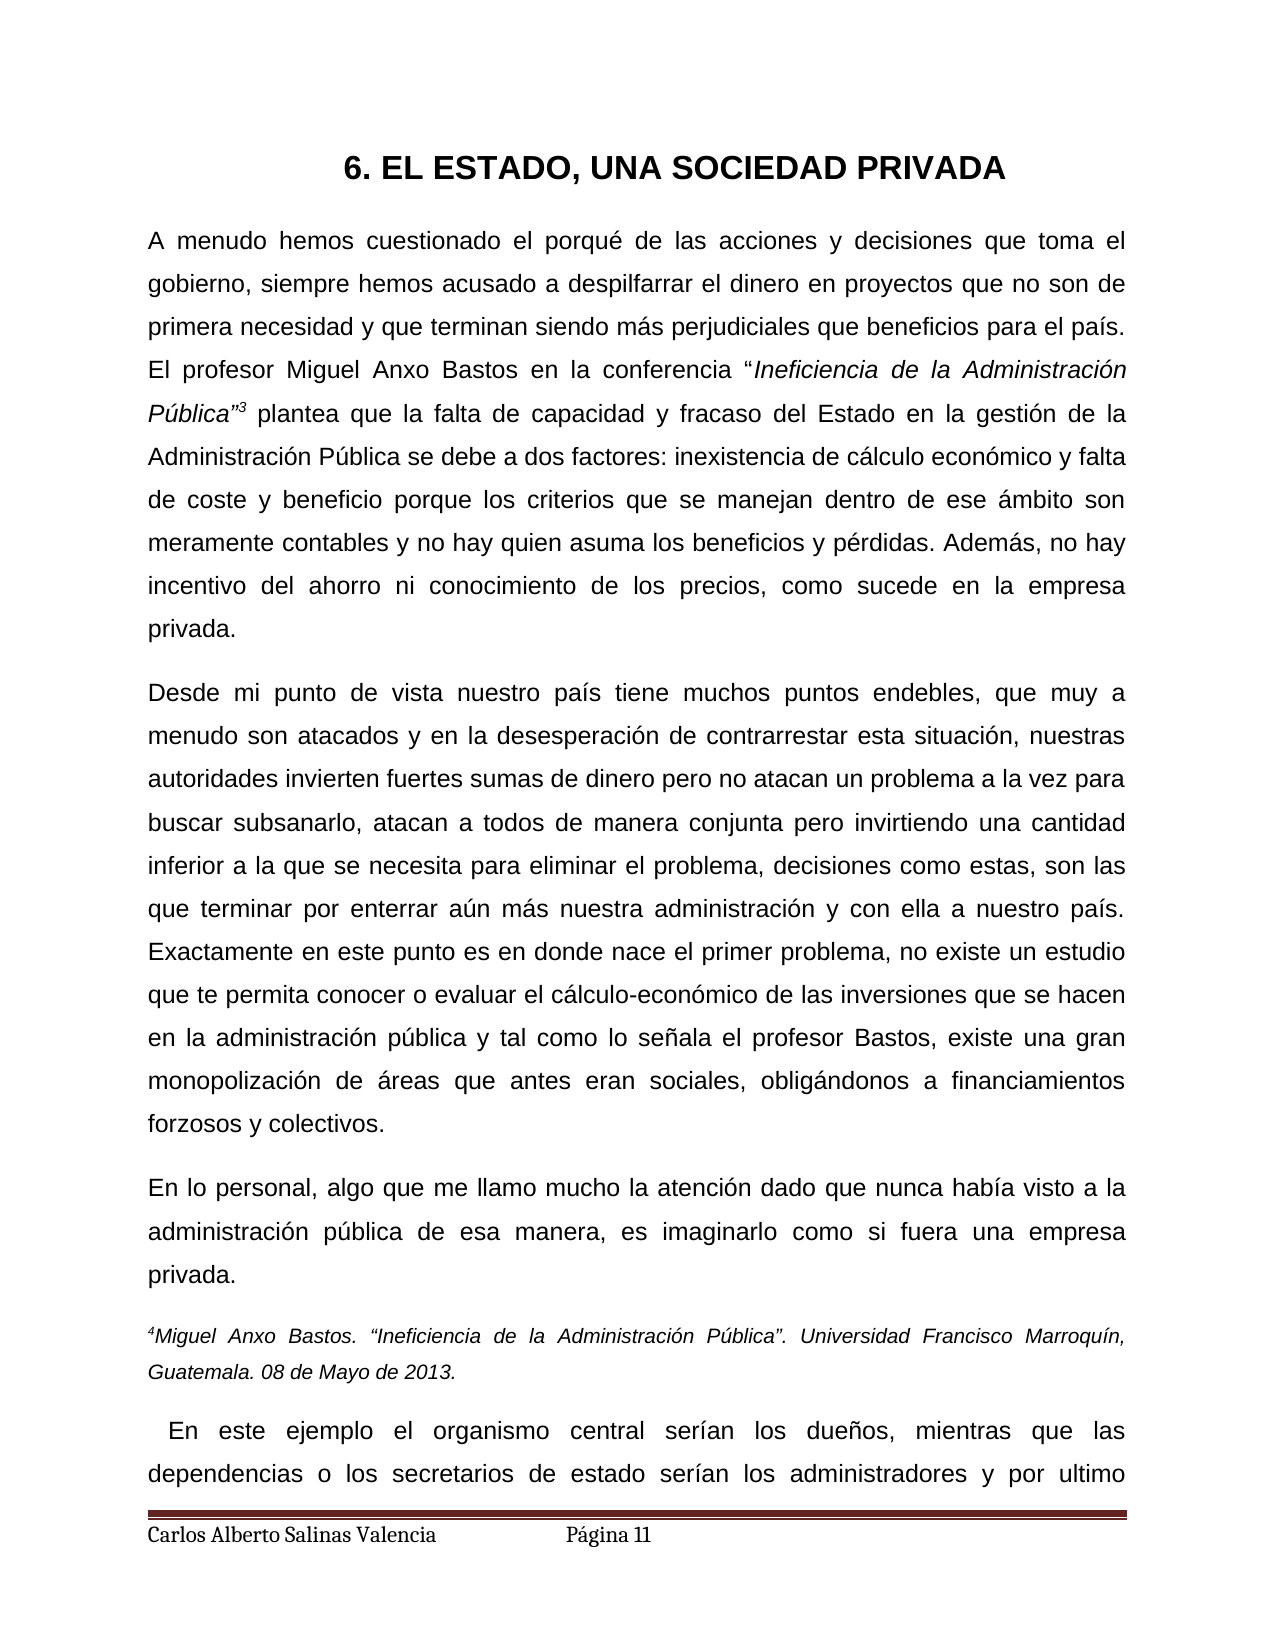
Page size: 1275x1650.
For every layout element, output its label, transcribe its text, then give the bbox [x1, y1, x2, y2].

list EL ESTADO, UNA SOCIEDAD PRIVADA [223, 148, 1127, 186]
text 4Miguel Anxo Bastos. “Ineficiencia de la Administración Pública”. Universidad Francisco Marroquín, Guatemala. 08 de Mayo de 2013. [148, 1324, 1127, 1383]
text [148, 1416, 1127, 1488]
text A menudo hemos cuestionado el porqué de las acciones y decisiones que toma el gobierno, siempre hemos acusado a despilfarrar el dinero en proyectos que no son de primera necesidad y que terminan siendo más perjudiciales que beneficios para el país. El profesor Miguel Anxo Bastos en la conferencia “Ineficiencia de la Administración Pública”3 plantea que la falta de capacidad y fracaso del Estado en la gestión de la Administración Pública se debe a dos factores: inexistencia de cálculo económico y falta de coste y beneficio porque los criterios que se manejan dentro de ese ámbito son meramente contables y no hay quien asuma los beneficios y pérdidas. Además, no hay incentivo del ahorro ni conocimiento de los precios, como sucede en la empresa privada. [148, 226, 1127, 643]
text Desde mi punto de vista nuestro país tiene muchos puntos endebles, que muy a menudo son atacados y en la desesperación de contrarrestar esta situación, nuestras autoridades invierten fuertes sumas de dinero pero no atacan un problema a la vez para buscar subsanarlo, atacan a todos de manera conjunta pero invirtiendo una cantidad inferior a la que se necesita para eliminar el problema, decisiones como estas, son las que terminar por enterrar aún más nuestra administración y con ella a nuestro país. Exactamente en este punto es en donde nace el primer problema, no existe un estudio que te permita conocer o evaluar el cálculo-económico de las inversiones que se hacen en la administración pública y tal como lo señala el profesor Bastos, existe una gran monopolización de áreas que antes eran sociales, obligándonos a financiamientos forzosos y colectivos. [148, 678, 1127, 1138]
text En lo personal, algo que me llamo mucho la atención dado que nunca había visto a la administración pública de esa manera, es imaginarlo como si fuera una empresa privada. [148, 1173, 1127, 1288]
